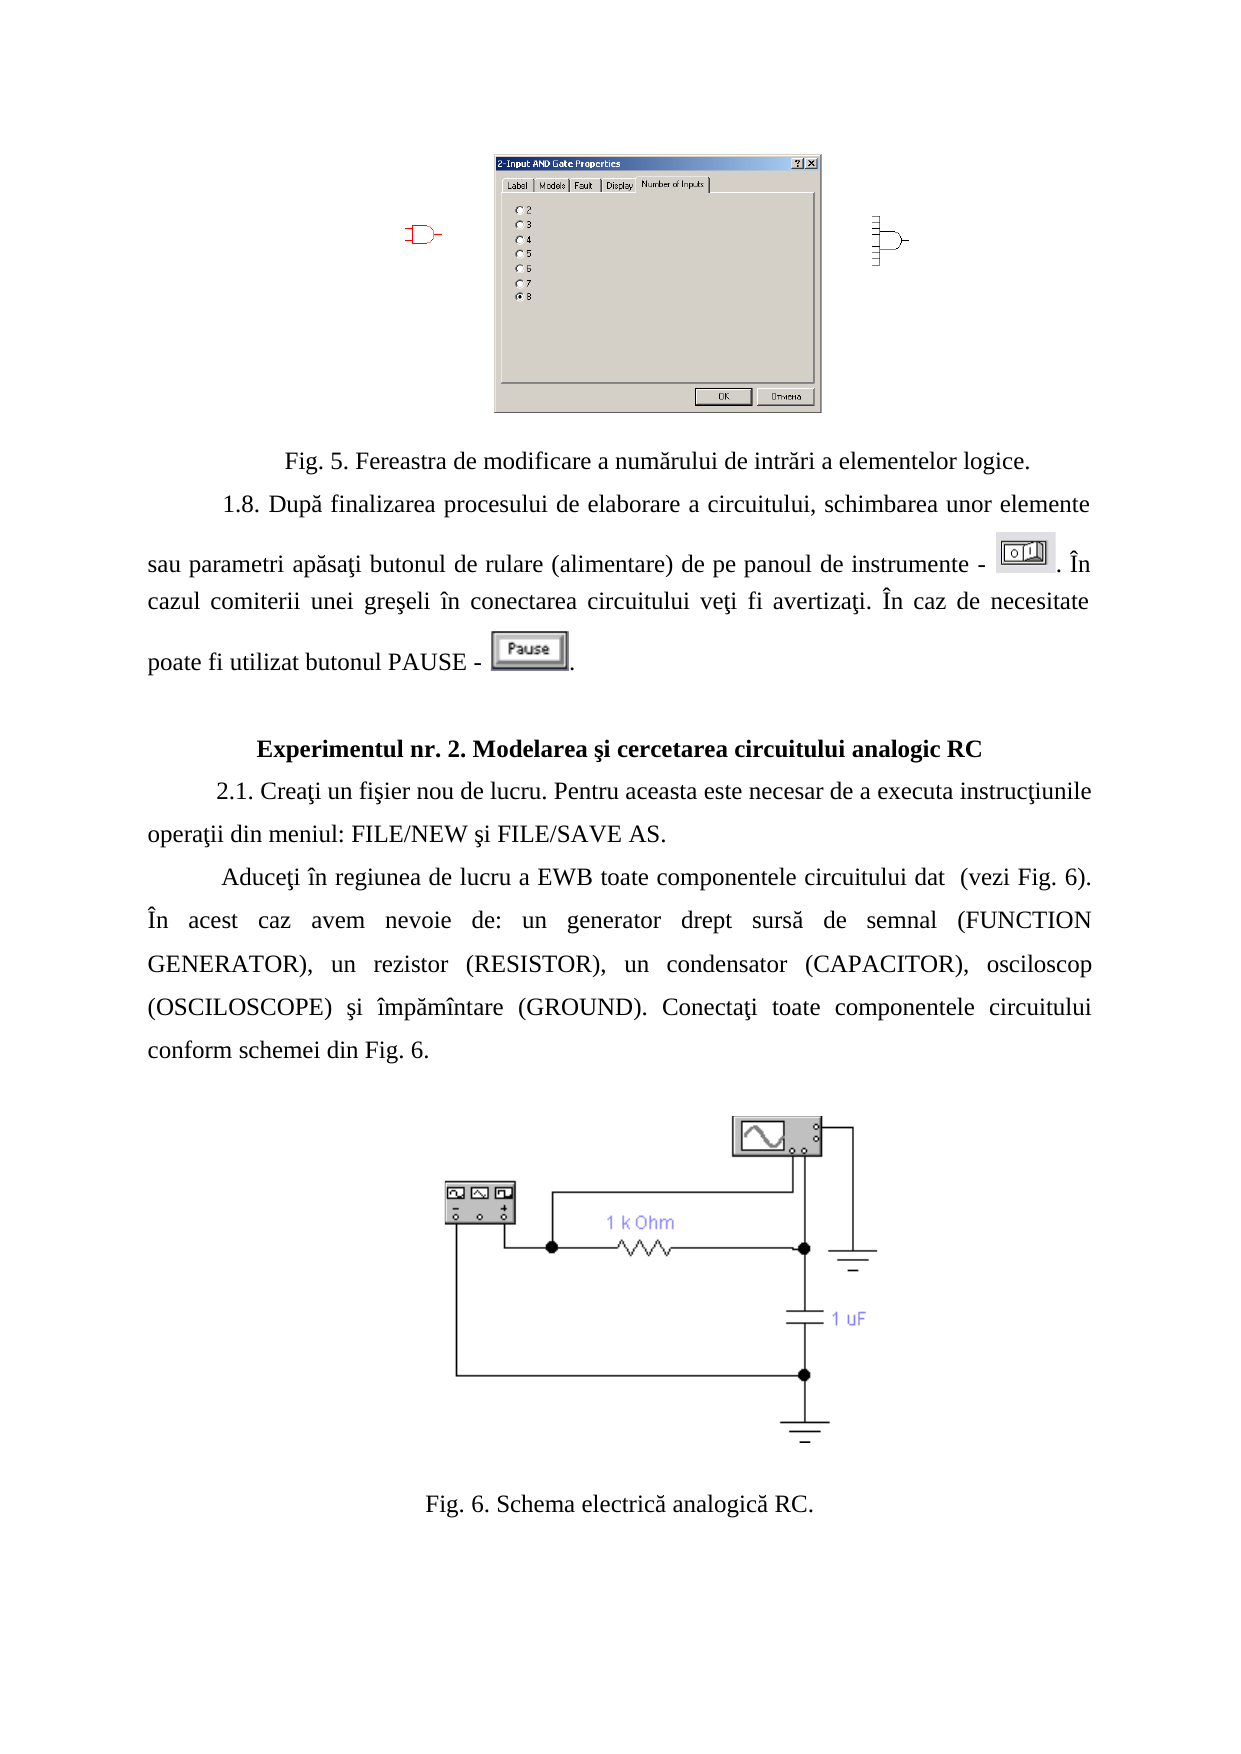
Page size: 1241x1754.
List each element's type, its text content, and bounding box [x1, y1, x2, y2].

text Fig. 5. Fereastra de modificare a numărului de intrări a elementelor logice. [284, 446, 1146, 475]
picture [996, 532, 1056, 573]
picture [405, 154, 909, 413]
picture [490, 631, 569, 671]
list Creaţi un fişier nou de lucru. Pentru aceasta este necesar de a executa instrucţiunile operaţii din meniul: FILE/NEW şi FILE/SAVE AS. [147, 776, 1092, 848]
subtitle Experimentul nr. 2. Modelarea şi cercetarea circuitului analogic RC [256, 734, 1146, 762]
text poate fi utilizat butonul PAUSE - . [147, 631, 1146, 676]
text Fig. 6. Schema electrică analogică RC. [147, 1489, 1092, 1518]
text Aduceţi în regiunea de lucru a EWB toate componentele circuitului dat (vezi Fig. 6). În acest caz avem nevoie de: un generator drept sursă de semnal (FUNCTION GENERATOR), un rezistor (RESISTOR), un condensator (CAPACITOR), osciloscop (OSCILOSCOPE) şi împămîntare (GROUND). Conectaţi toate componentele circuitului conform schemei din Fig. 6. [147, 862, 1092, 1064]
text sau parametri apăsaţi butonul de rulare (alimentare) de pe panoul de instrumente - . În cazul comiterii unei greşeli în conectarea circuitului veţi fi avertizaţi. În caz de necesitate [147, 533, 1140, 615]
list După finalizarea procesului de elaborare a circuitului, schimbarea unor elemente [147, 489, 1146, 518]
picture [444, 1116, 878, 1443]
